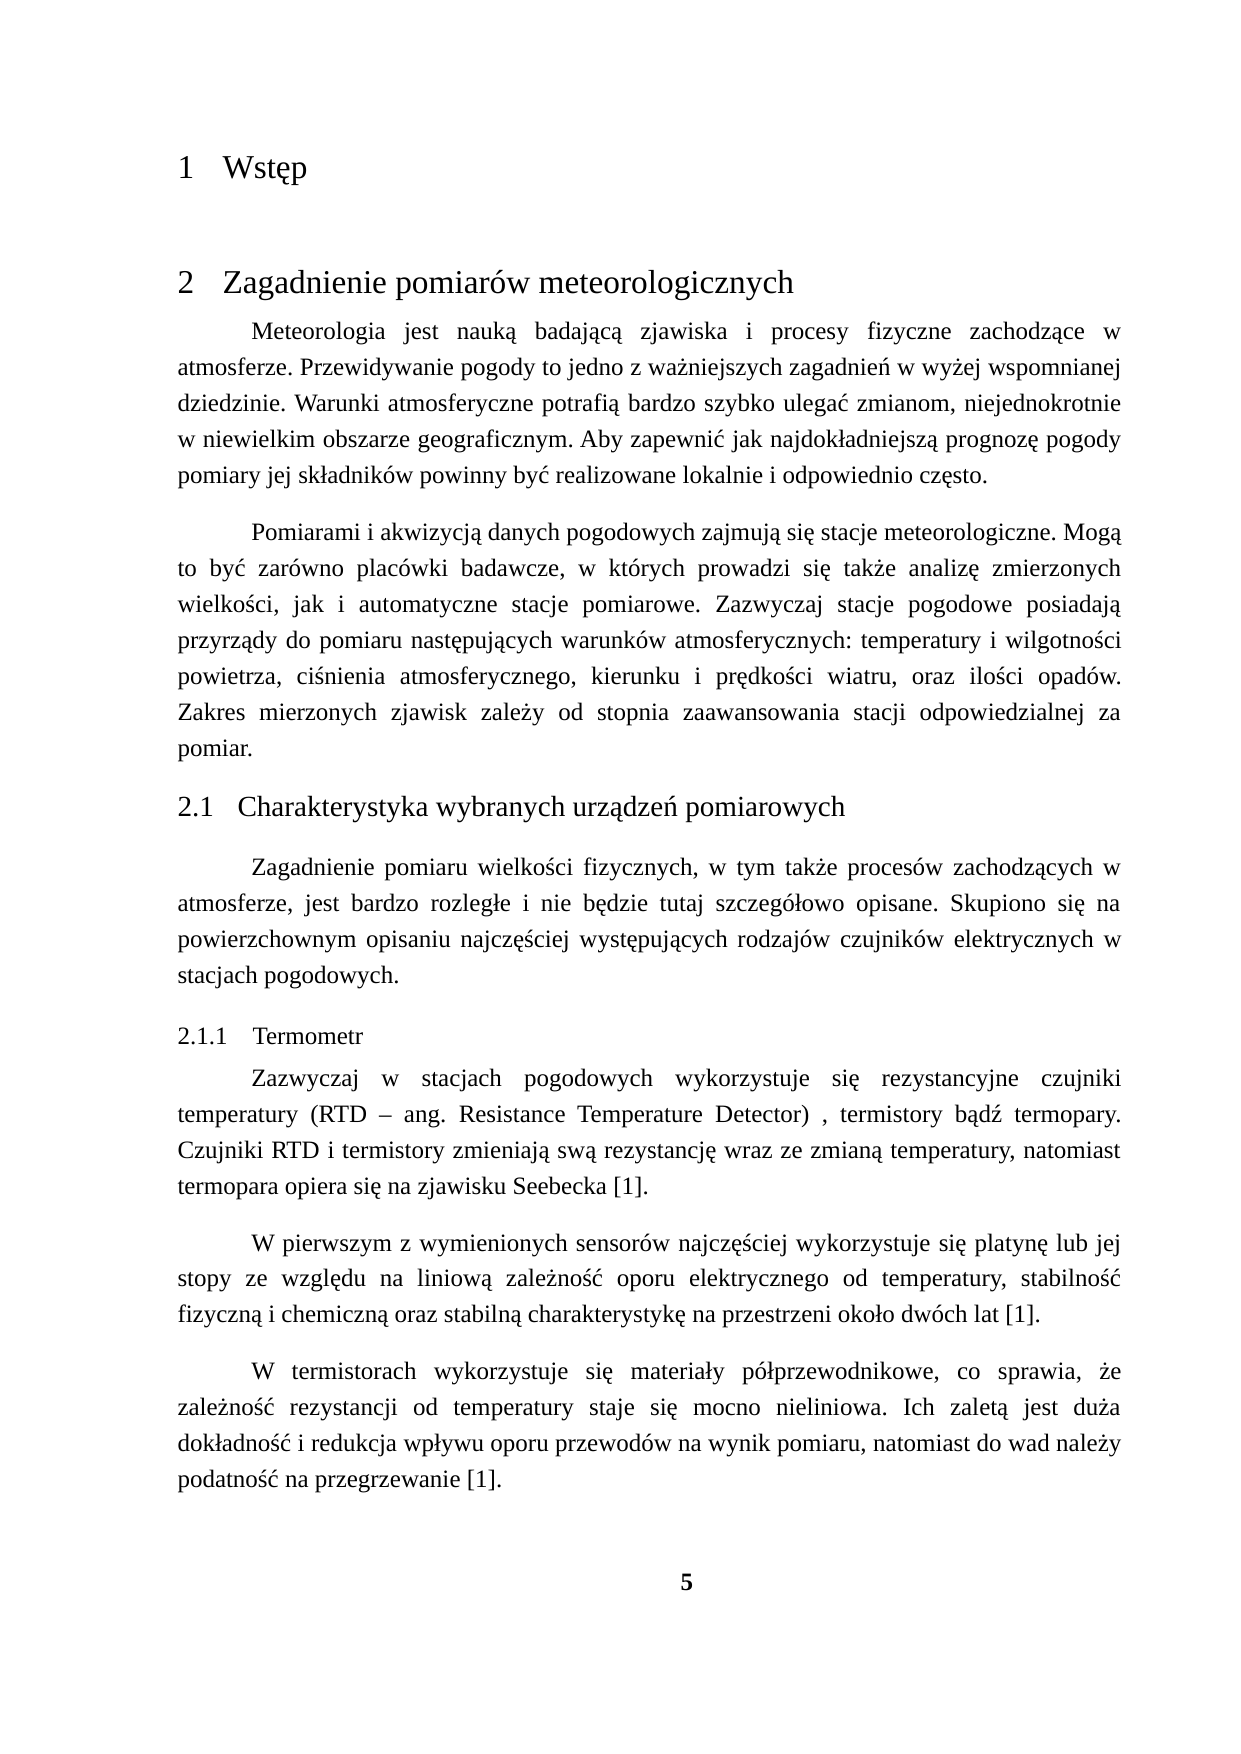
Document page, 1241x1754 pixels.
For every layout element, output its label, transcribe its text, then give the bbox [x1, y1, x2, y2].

text Meteorologia jest nauką badającą zjawiska i procesy fizyczne zachodzące w atmosferze. Przewidywanie pogody to jedno z ważniejszych zagadnień w wyżej wspomnianej dziedzinie. Warunki atmosferyczne potrafią bardzo szybko ulegać zmianom, niejednokrotnie w niewielkim obszarze geograficznym. Aby zapewnić jak najdokładniejszą prognozę pogody pomiary jej składników powinny być realizowane lokalnie i odpowiednio często. [177, 316, 1122, 489]
subtitle Zagadnienie pomiarów meteorologicznych [177, 262, 1122, 301]
subtitle Charakterystyka wybranych urządzeń pomiarowych [177, 789, 1122, 823]
text Zazwyczaj w stacjach pogodowych wykorzystuje się rezystancyjne czujniki temperatury (RTD – ang. Resistance Temperature Detector) , termistory bądź termopary. Czujniki RTD i termistory zmieniają swą rezystancję wraz ze zmianą temperatury, natomiast termopara opiera się na zjawisku Seebecka . [177, 1063, 1122, 1199]
text Pomiarami i akwizycją danych pogodowych zajmują się stacje meteorologiczne. Mogą to być zarówno placówki badawcze, w których prowadzi się także analizę zmierzonych wielkości, jak i automatyczne stacje pomiarowe. Zazwyczaj stacje pogodowe posiadają przyrządy do pomiaru następujących warunków atmosferycznych: temperatury i wilgotności powietrza, ciśnienia atmosferycznego, kierunku i prędkości wiatru, oraz ilości opadów. Zakres mierzonych zjawisk zależy od stopnia zaawansowania stacji odpowiedzialnej za pomiar. [177, 517, 1122, 761]
text W pierwszym z wymienionych sensorów najczęściej wykorzystuje się platynę lub jej stopy ze względu na liniową zależność oporu elektrycznego od temperatury, stabilność fizyczną i chemiczną oraz stabilną charakterystykę na przestrzeni około dwóch lat . [177, 1228, 1122, 1328]
text Zagadnienie pomiaru wielkości fizycznych, w tym także procesów zachodzących w atmosferze, jest bardzo rozległe i nie będzie tutaj szczegółowo opisane. Skupiono się na powierzchownym opisaniu najczęściej występujących rodzajów czujników elektrycznych w stacjach pogodowych. [177, 852, 1122, 989]
subtitle Wstęp [177, 147, 1122, 186]
text W termistorach wykorzystuje się materiały półprzewodnikowe, co sprawia, że zależność rezystancji od temperatury staje się mocno nieliniowa. Ich zaletą jest duża dokładność i redukcja wpływu oporu przewodów na wynik pomiaru, natomiast do wad należy podatność na przegrzewanie . [177, 1356, 1122, 1493]
subtitle Termometr [177, 1021, 1122, 1049]
